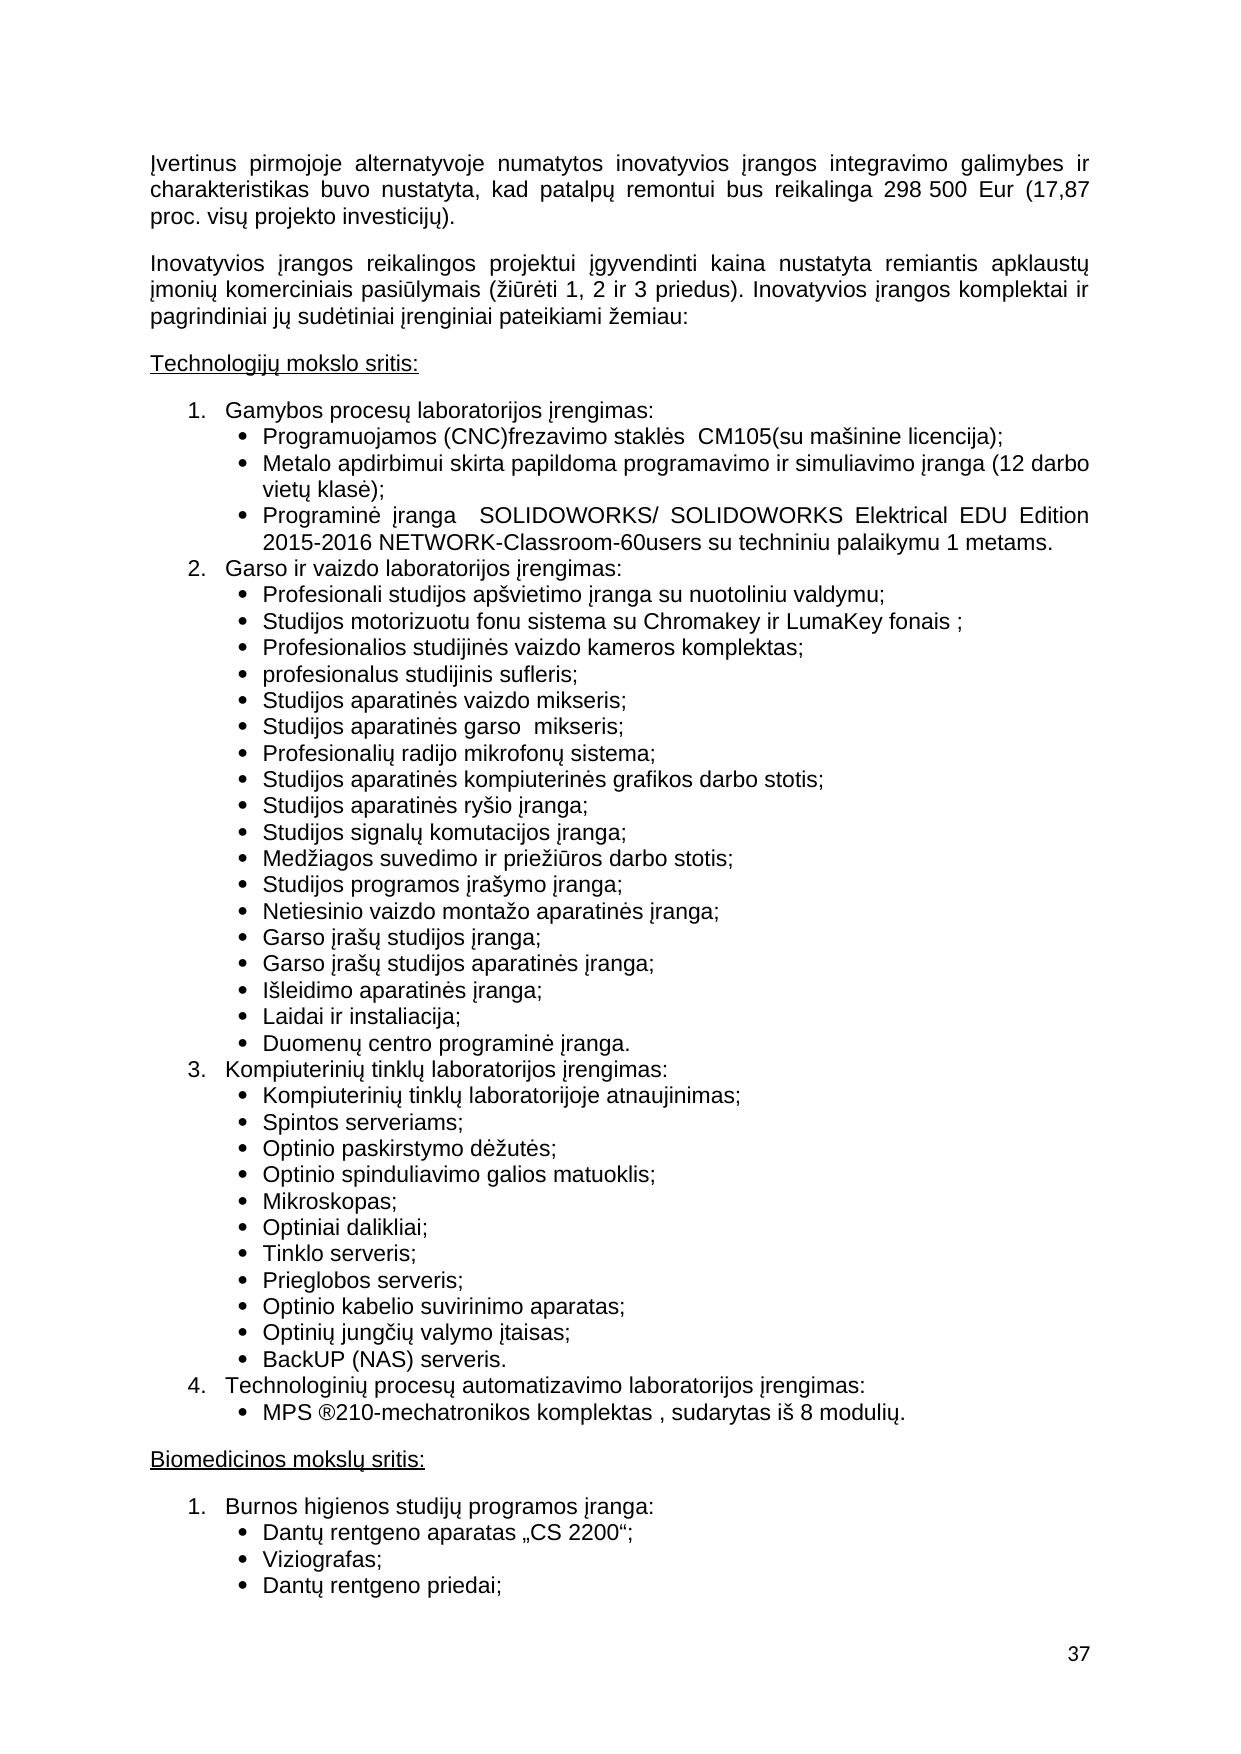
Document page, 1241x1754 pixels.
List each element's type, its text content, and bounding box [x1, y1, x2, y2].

list BackUP (NAS) serveris. [239, 1346, 1090, 1372]
list Medžiagos suvedimo ir priežiūros darbo stotis; [239, 845, 1090, 871]
list Garso ir vaizdo laboratorijos įrengimas: [187, 555, 1090, 581]
list Optinio spinduliavimo galios matuoklis; [239, 1161, 1090, 1188]
list Garso įrašų studijos aparatinės įranga; [239, 950, 1090, 977]
list Optinio kabelio suvirinimo aparatas; [239, 1293, 1090, 1319]
list Garso įrašų studijos įranga; [239, 924, 1090, 950]
list Studijos motorizuotu fonu sistema su Chromakey ir LumaKey fonais ; [239, 608, 1090, 634]
text Inovatyvios įrangos reikalingos projektui įgyvendinti kaina nustatyta remiantis apklaustų įmonių komerciniais pasiūlymais (žiūrėti 1, 2 ir 3 priedus). Inovatyvios įrangos komplektai ir pagrindiniai jų sudėtiniai įrenginiai pateikiami žemiau: [150, 250, 1090, 329]
list Kompiuterinių tinklų laboratorijos įrengimas: [187, 1056, 1090, 1082]
list Programuojamos (CNC)frezavimo staklės CM105(su mašinine licencija); [239, 423, 1090, 450]
list Gamybos procesų laboratorijos įrengimas: [187, 397, 1090, 423]
text Technologijų mokslo sritis: [150, 350, 1090, 376]
list MPS ®210-mechatronikos komplektas , sudarytas iš 8 modulių. [239, 1398, 1090, 1425]
list Studijos signalų komutacijos įranga; [239, 819, 1090, 845]
list Laidai ir instaliacija; [239, 1003, 1090, 1029]
list Mikroskopas; [239, 1188, 1090, 1214]
list Netiesinio vaizdo montažo aparatinės įranga; [239, 898, 1090, 924]
text Biomedicinos mokslų sritis: [150, 1446, 1090, 1472]
list Duomenų centro programinė įranga. [239, 1029, 1090, 1056]
list Optiniai dalikliai; [239, 1214, 1090, 1240]
text Įvertinus pirmojoje alternatyvoje numatytos inovatyvios įrangos integravimo galimybes ir charakteristikas buvo nustatyta, kad patalpų remontui bus reikalinga 298 500 Eur (17,87 proc. visų projekto investicijų). [150, 150, 1090, 229]
list Prieglobos serveris; [239, 1267, 1090, 1293]
list Viziografas; [239, 1546, 1090, 1572]
list Spintos serveriams; [239, 1108, 1090, 1135]
list Kompiuterinių tinklų laboratorijoje atnaujinimas; [239, 1082, 1090, 1108]
list Programinė įranga SOLIDOWORKS/ SOLIDOWORKS Elektrical EDU Edition 2015-2016 NETWORK-Classroom-60users su techniniu palaikymu 1 metams. [239, 502, 1090, 555]
list Optinio paskirstymo dėžutės; [239, 1135, 1090, 1161]
list Metalo apdirbimui skirta papildoma programavimo ir simuliavimo įranga (12 darbo vietų klasė); [239, 450, 1090, 502]
list Dantų rentgeno priedai; [239, 1572, 1090, 1598]
list Optinių jungčių valymo įtaisas; [239, 1319, 1090, 1346]
list Profesionalių radijo mikrofonų sistema; [239, 739, 1090, 766]
list Profesionali studijos apšvietimo įranga su nuotoliniu valdymu; [239, 581, 1090, 608]
list Tinklo serveris; [239, 1240, 1090, 1267]
list Studijos aparatinės garso mikseris; [239, 713, 1090, 739]
list profesionalus studijinis sufleris; [239, 661, 1090, 687]
list Profesionalios studijinės vaizdo kameros komplektas; [239, 634, 1090, 661]
list Išleidimo aparatinės įranga; [239, 977, 1090, 1003]
list Studijos aparatinės kompiuterinės grafikos darbo stotis; [239, 766, 1090, 792]
list Studijos programos įrašymo įranga; [239, 871, 1090, 898]
list Burnos higienos studijų programos įranga: [187, 1493, 1090, 1519]
list Technologinių procesų automatizavimo laboratorijos įrengimas: [187, 1372, 1090, 1398]
list Studijos aparatinės vaizdo mikseris; [239, 687, 1090, 713]
list Studijos aparatinės ryšio įranga; [239, 792, 1090, 819]
list Dantų rentgeno aparatas „CS 2200“; [239, 1519, 1090, 1546]
